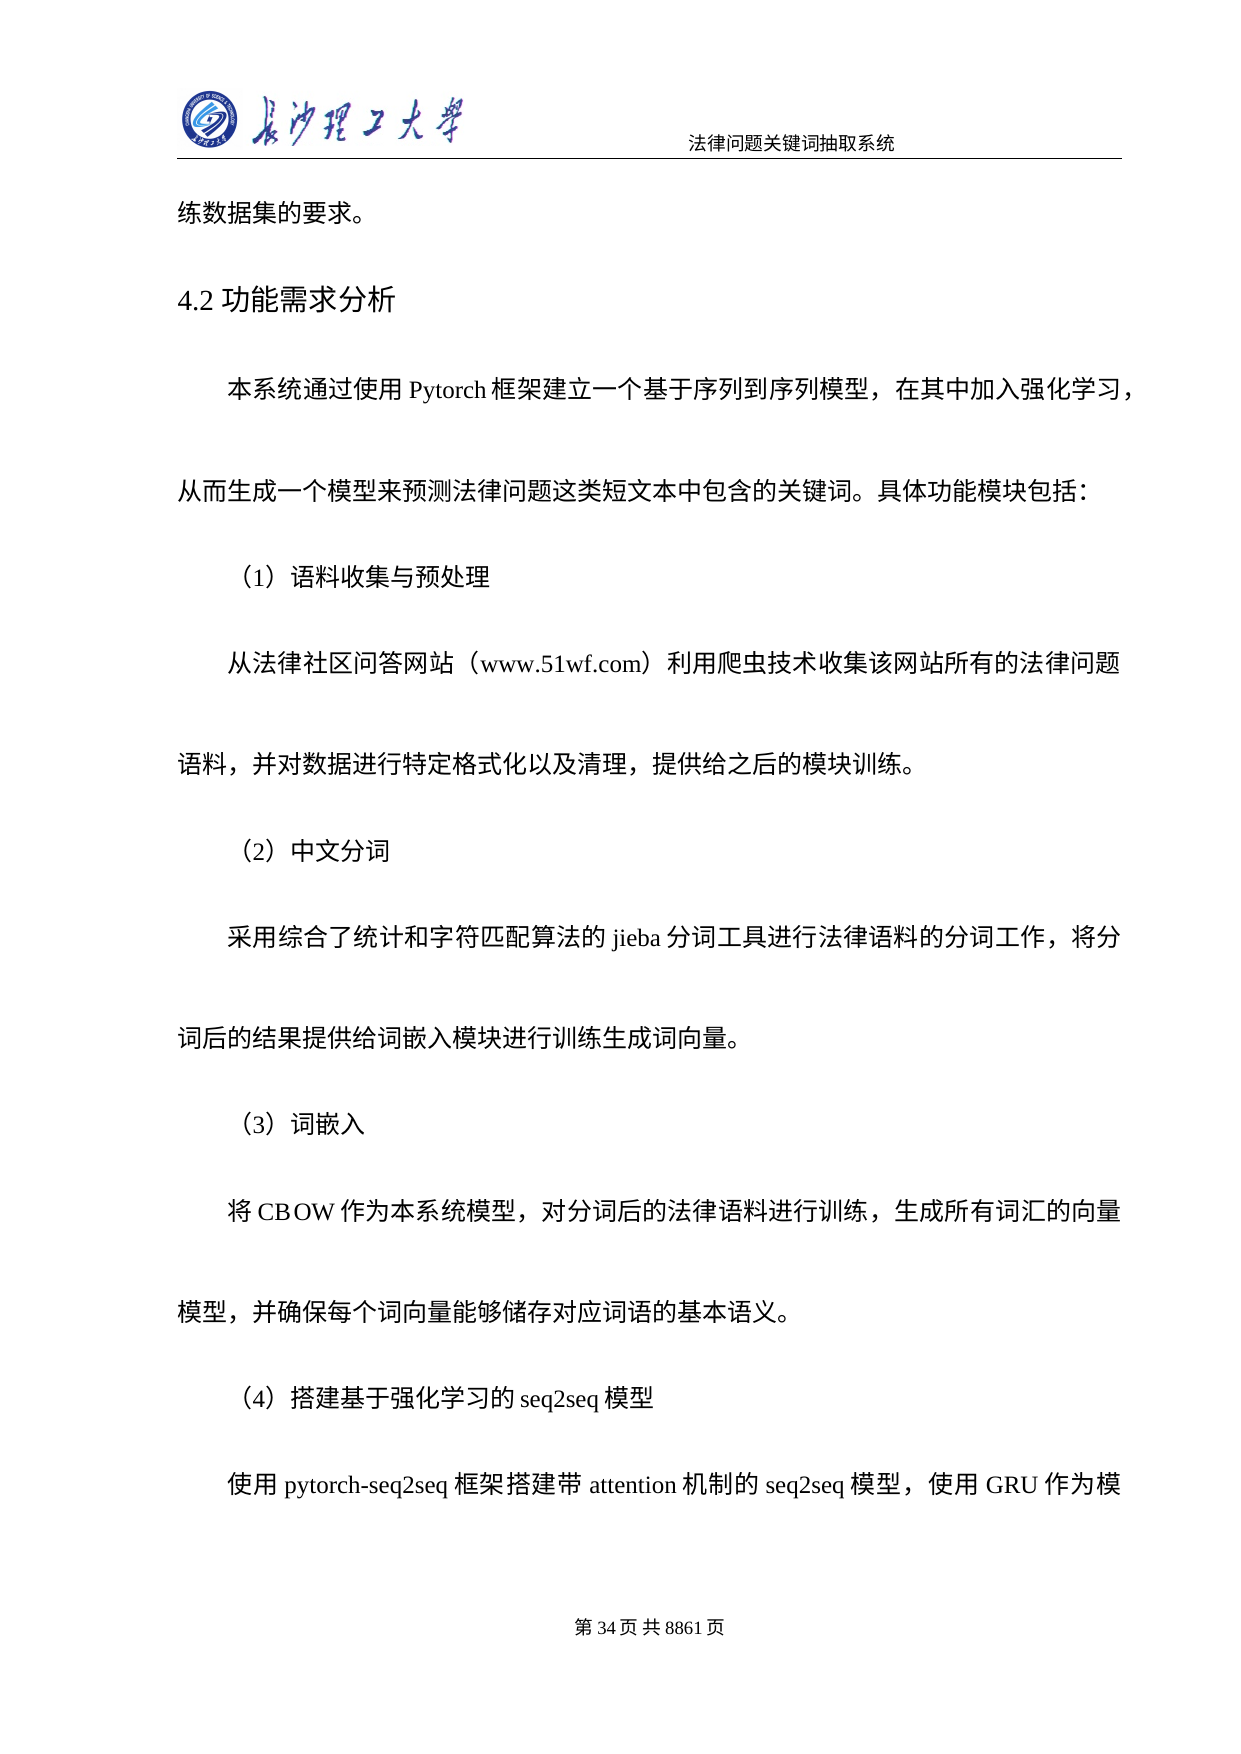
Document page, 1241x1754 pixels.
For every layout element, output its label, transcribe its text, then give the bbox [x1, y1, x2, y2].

text 本系统通过使用Pytorch框架建立一个基于序列到序列模型，在其中加入强化学习，从而生成一个模型来预测法律问题这类短文本中包含的关键词。具体功能模块包括： [177, 353, 1122, 523]
text 使用pytorch-seq2seq框架搭建带attention机制的seq2seq模型，使用GRU作为模型的基本单元，将处理完的语料作为输入输出序列，在其中加入强化.学习用来优化.训练的过程。 [177, 1449, 1122, 1517]
text （3）词嵌入 [227, 1089, 1122, 1157]
text 从法律社区问答网站（www.51wf.com）利用爬虫技术收集该网站所有的法律问题语料，并对数据进行特定格式化以及清理，提供给之后的模块训练。 [177, 627, 1122, 797]
text （4）搭建基于强化学习的seq2seq模型 [227, 1363, 1122, 1431]
text （1）语料收集与预处理 [177, 541, 1122, 609]
text （2）中文分词 [177, 815, 1122, 883]
text 将CB.OW作为本系统模型，对分词后的法律语料进行训练，生成所有词汇的向量模型，并确保每个词向量能够储存对应词语的基本语义。 [177, 1175, 1122, 1345]
text 经过分析，只有“已解决法律咨询”分类下的数据对本系统才是有意义的，故在收集“问法知道”数据时，应该过滤掉未带标签的法律问题。通过以上数据需求分析，本次共收集16万4千余条数据，能够涵盖4722个法律专业词汇，基本满足本系统对训练数据集的要求。 [177, 178, 1122, 246]
picture [177, 88, 478, 150]
text 采用综合了统计和字符匹配算法的jieba分词工具进行法律语料的分词工作，将分词后的结果提供给词嵌入模块进行训练生成词向量。 [177, 901, 1122, 1071]
